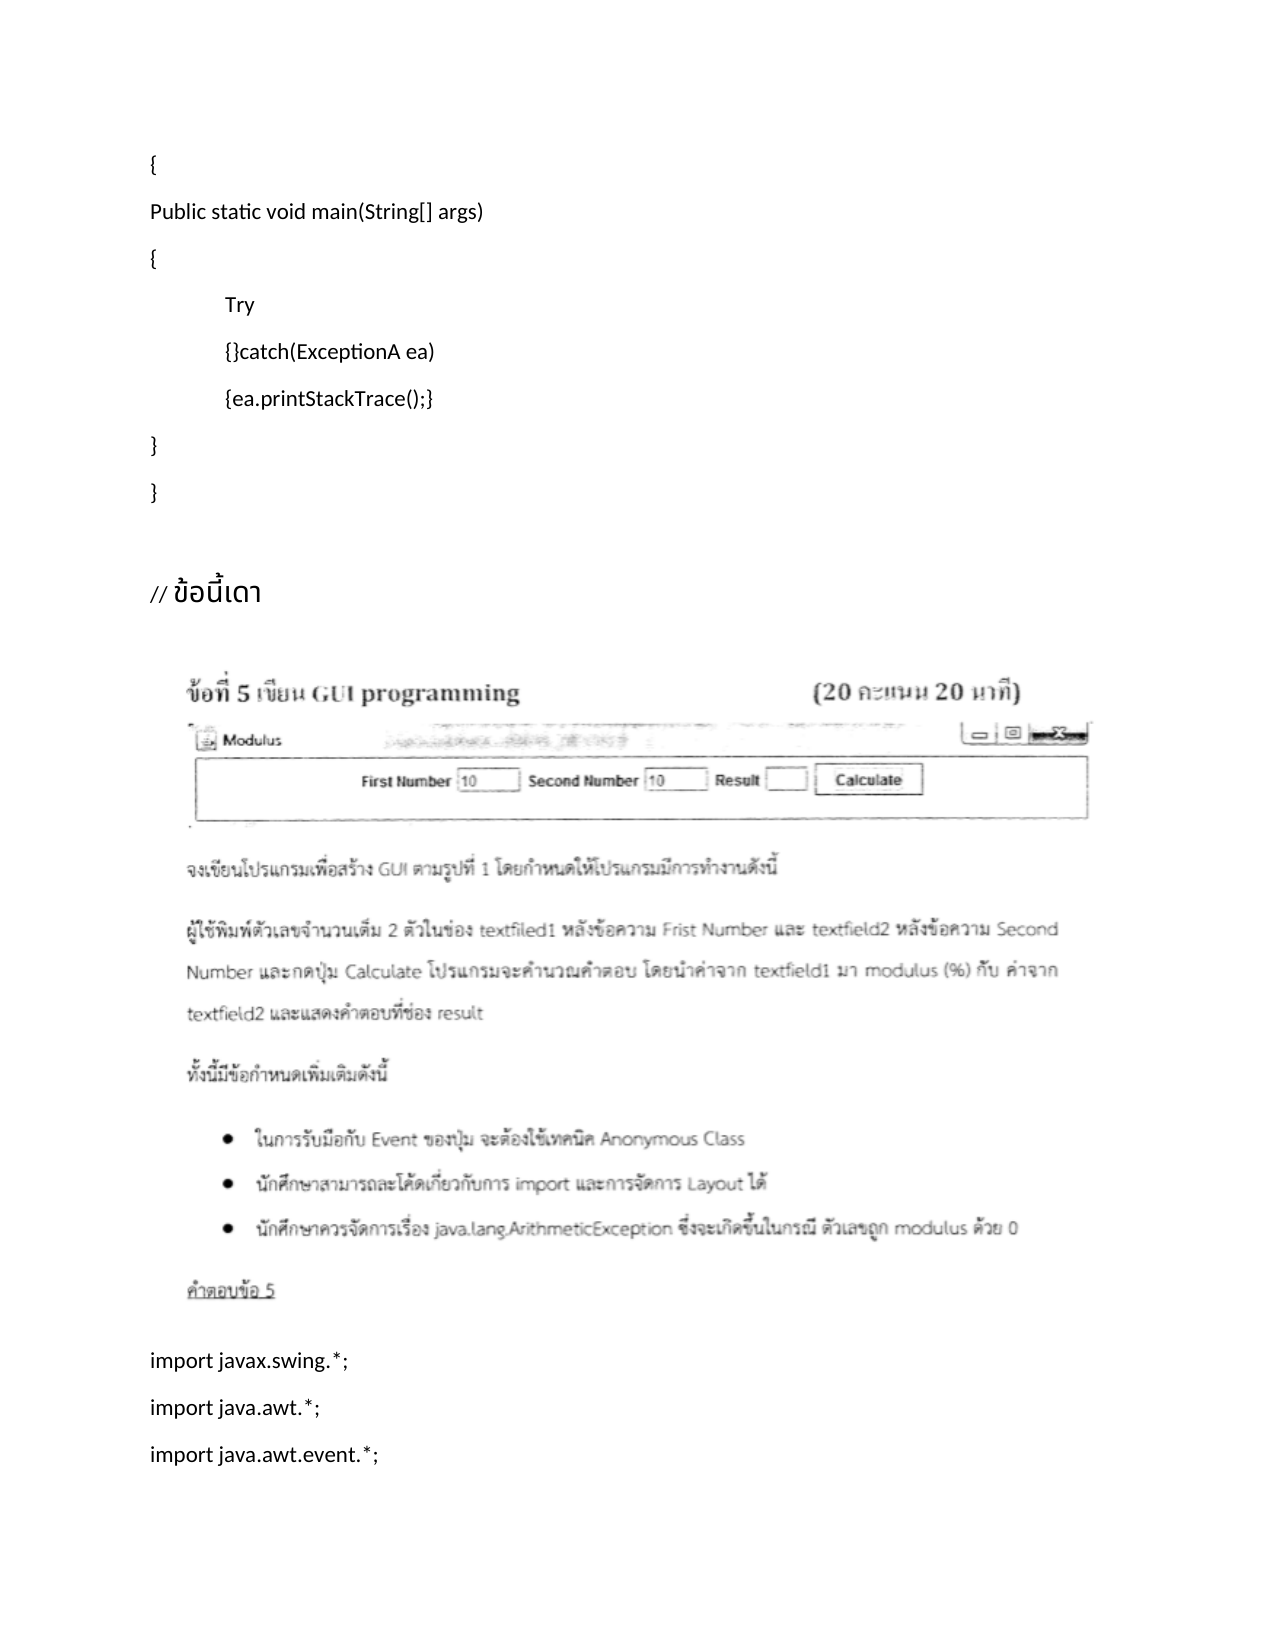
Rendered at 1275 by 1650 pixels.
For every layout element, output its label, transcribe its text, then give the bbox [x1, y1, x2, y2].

text // ข้อนี้เดา [150, 572, 1125, 616]
text } [150, 431, 1125, 459]
text Try [150, 291, 1125, 319]
text Public static void main(String[] args) [150, 197, 1125, 225]
text import java.awt.*; [150, 1393, 1125, 1421]
picture [150, 636, 1125, 1328]
text { [150, 150, 1125, 178]
text {ea.printStackTrace();} [150, 384, 1125, 412]
text import java.awt.event.*; [150, 1440, 1125, 1468]
text { [150, 244, 1125, 272]
text import javax.swing.*; [150, 1346, 1125, 1374]
text } [150, 478, 1125, 506]
text {}catch(ExceptionA ea) [150, 337, 1125, 366]
